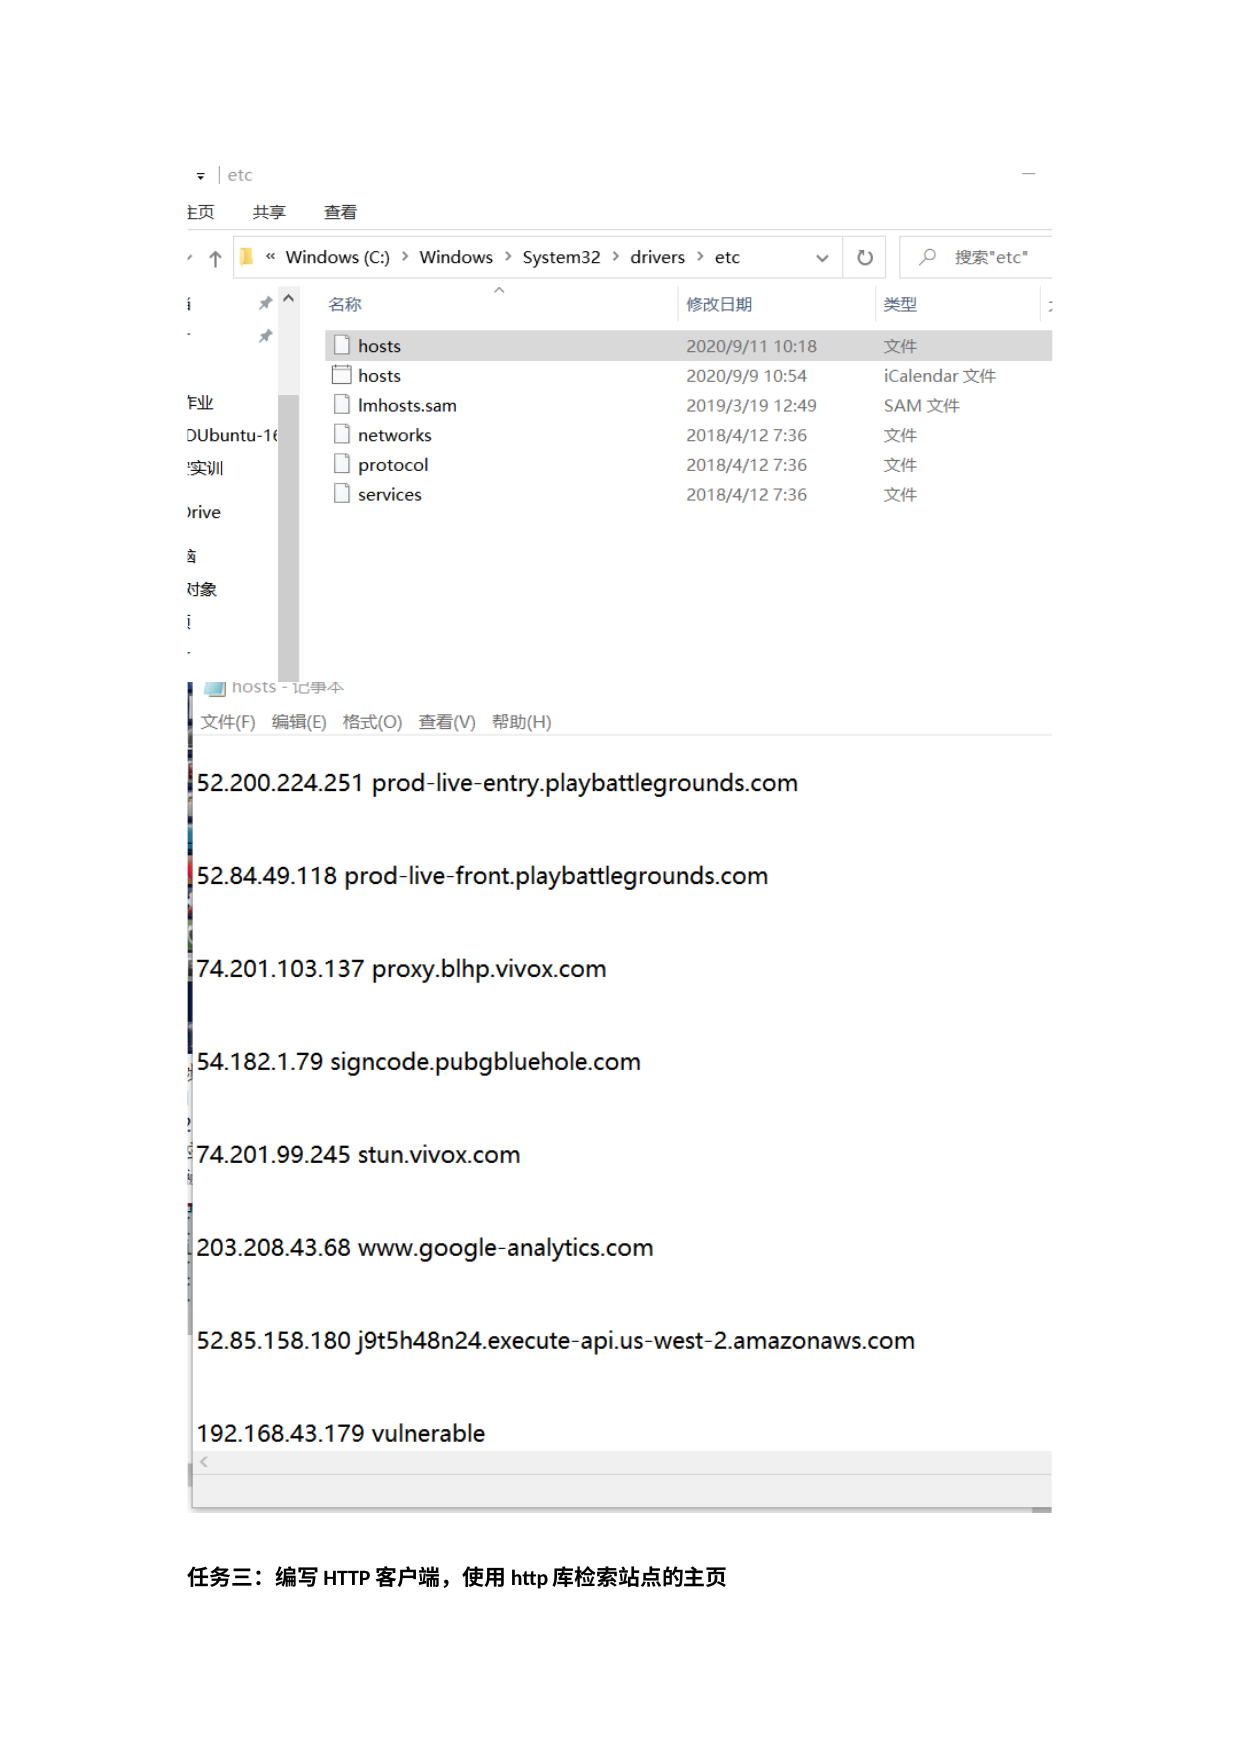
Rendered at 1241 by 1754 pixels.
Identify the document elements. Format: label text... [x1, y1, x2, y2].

text 任务三：编写HTTP客户端，使用http库检索站点的主页 [187, 1559, 1053, 1592]
picture [187, 162, 1053, 1513]
